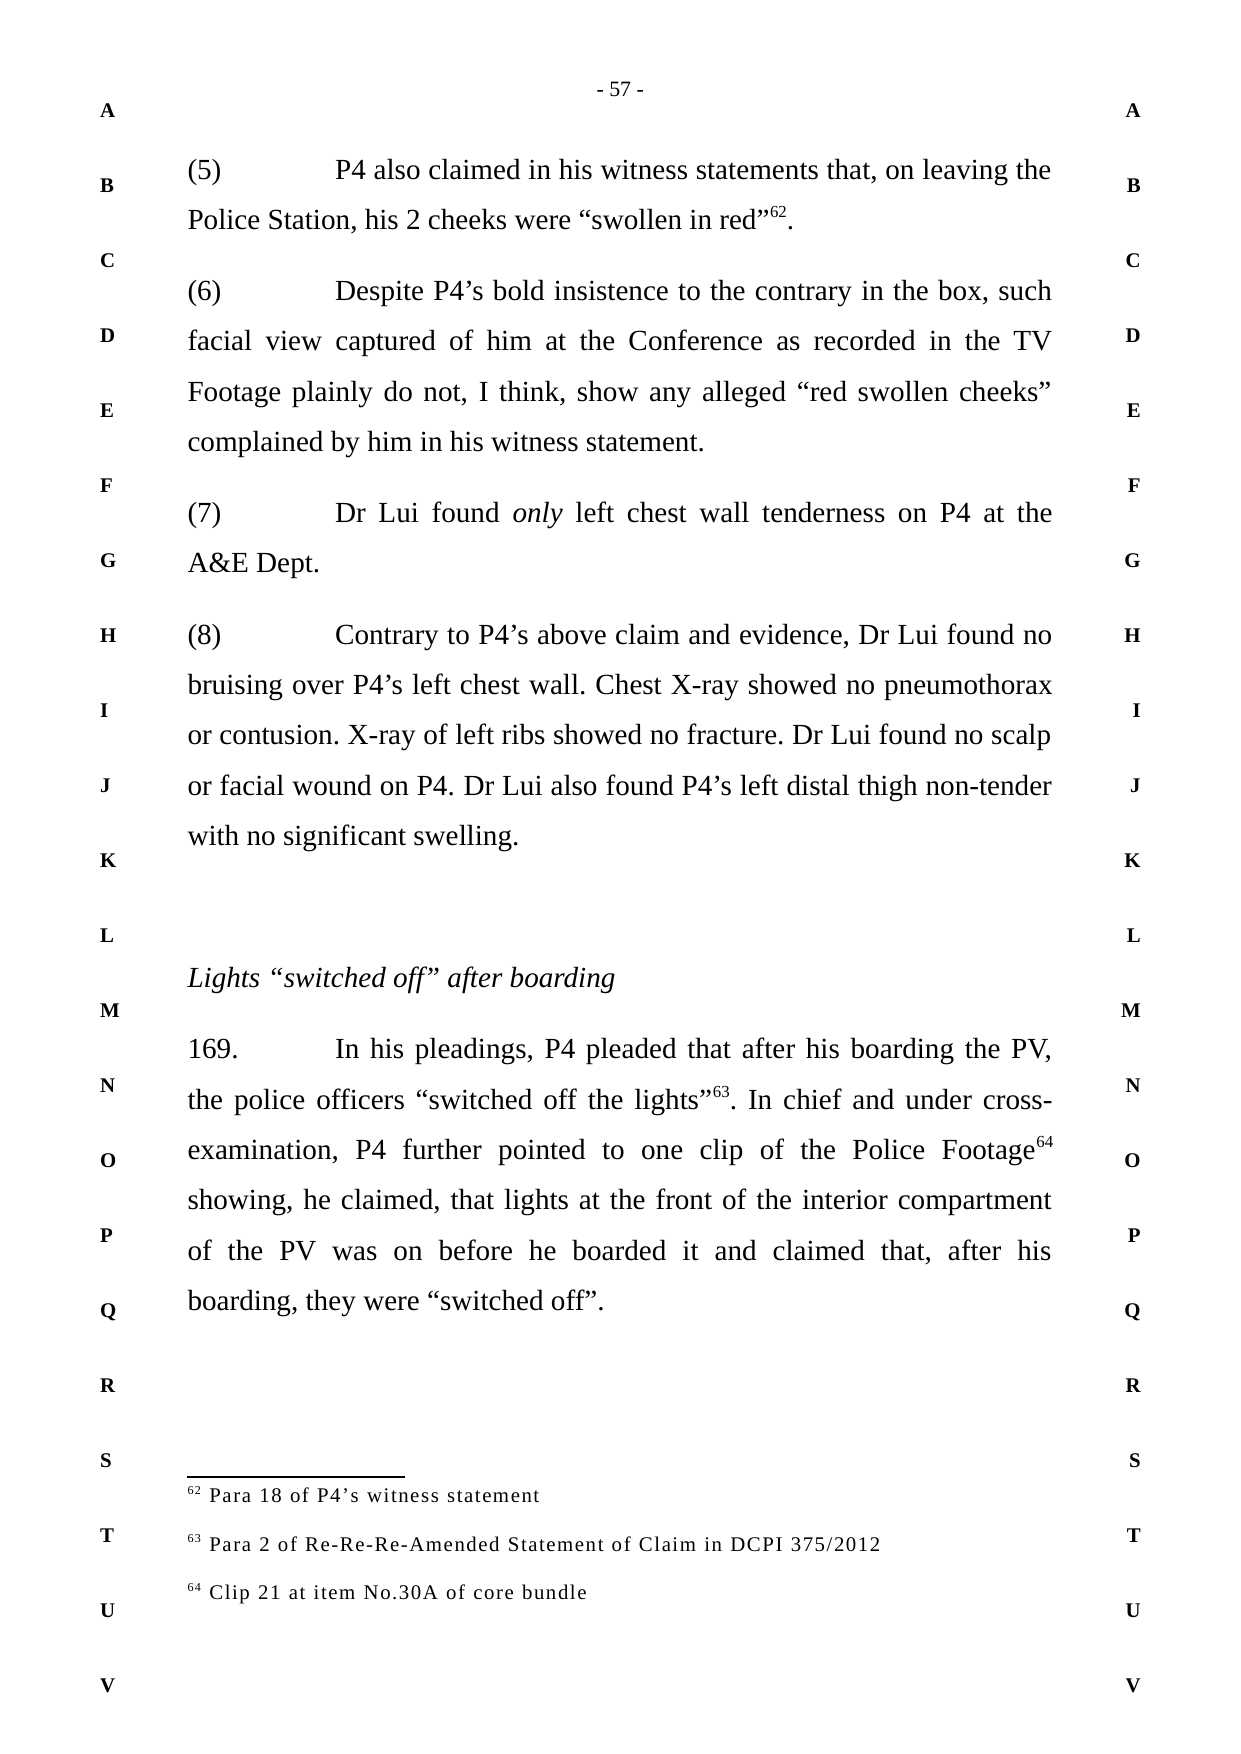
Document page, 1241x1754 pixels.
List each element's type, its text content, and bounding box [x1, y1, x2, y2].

list Despite P4’s bold insistence to the contrary in the box, such facial view captured of him at the Conference as recorded in the TV Footage plainly do not, I think, show any alleged “red swollen cheeks” complained by him in his witness statement. [187, 273, 1053, 458]
list P4 also claimed in his witness statements that, on leaving the Police Station, his 2 cheeks were “swollen in red”. [187, 152, 1053, 236]
list Contrary to P4’s above claim and evidence, Dr Lui found no bruising over P4’s left chest wall. Chest X-ray showed no pneumothorax or contusion. X-ray of left ribs showed no fracture. Dr Lui found no scalp or facial wound on P4. Dr Lui also found P4’s left distal thigh non-tender with no significant swelling. [187, 617, 1053, 852]
text Lights “switched off” after boarding [187, 960, 1053, 994]
list Dr Lui found only left chest wall tenderness on P4 at the A&E Dept. [187, 495, 1053, 579]
list In his pleadings, P4 pleaded that after his boarding the PV, the police officers “switched off the lights”. In chief and under cross-examination, P4 further pointed to one clip of the Police Footage showing, he claimed, that lights at the front of the interior compartment of the PV was on before he boarded it and claimed that, after his boarding, they were “switched off”. [187, 1031, 1053, 1317]
